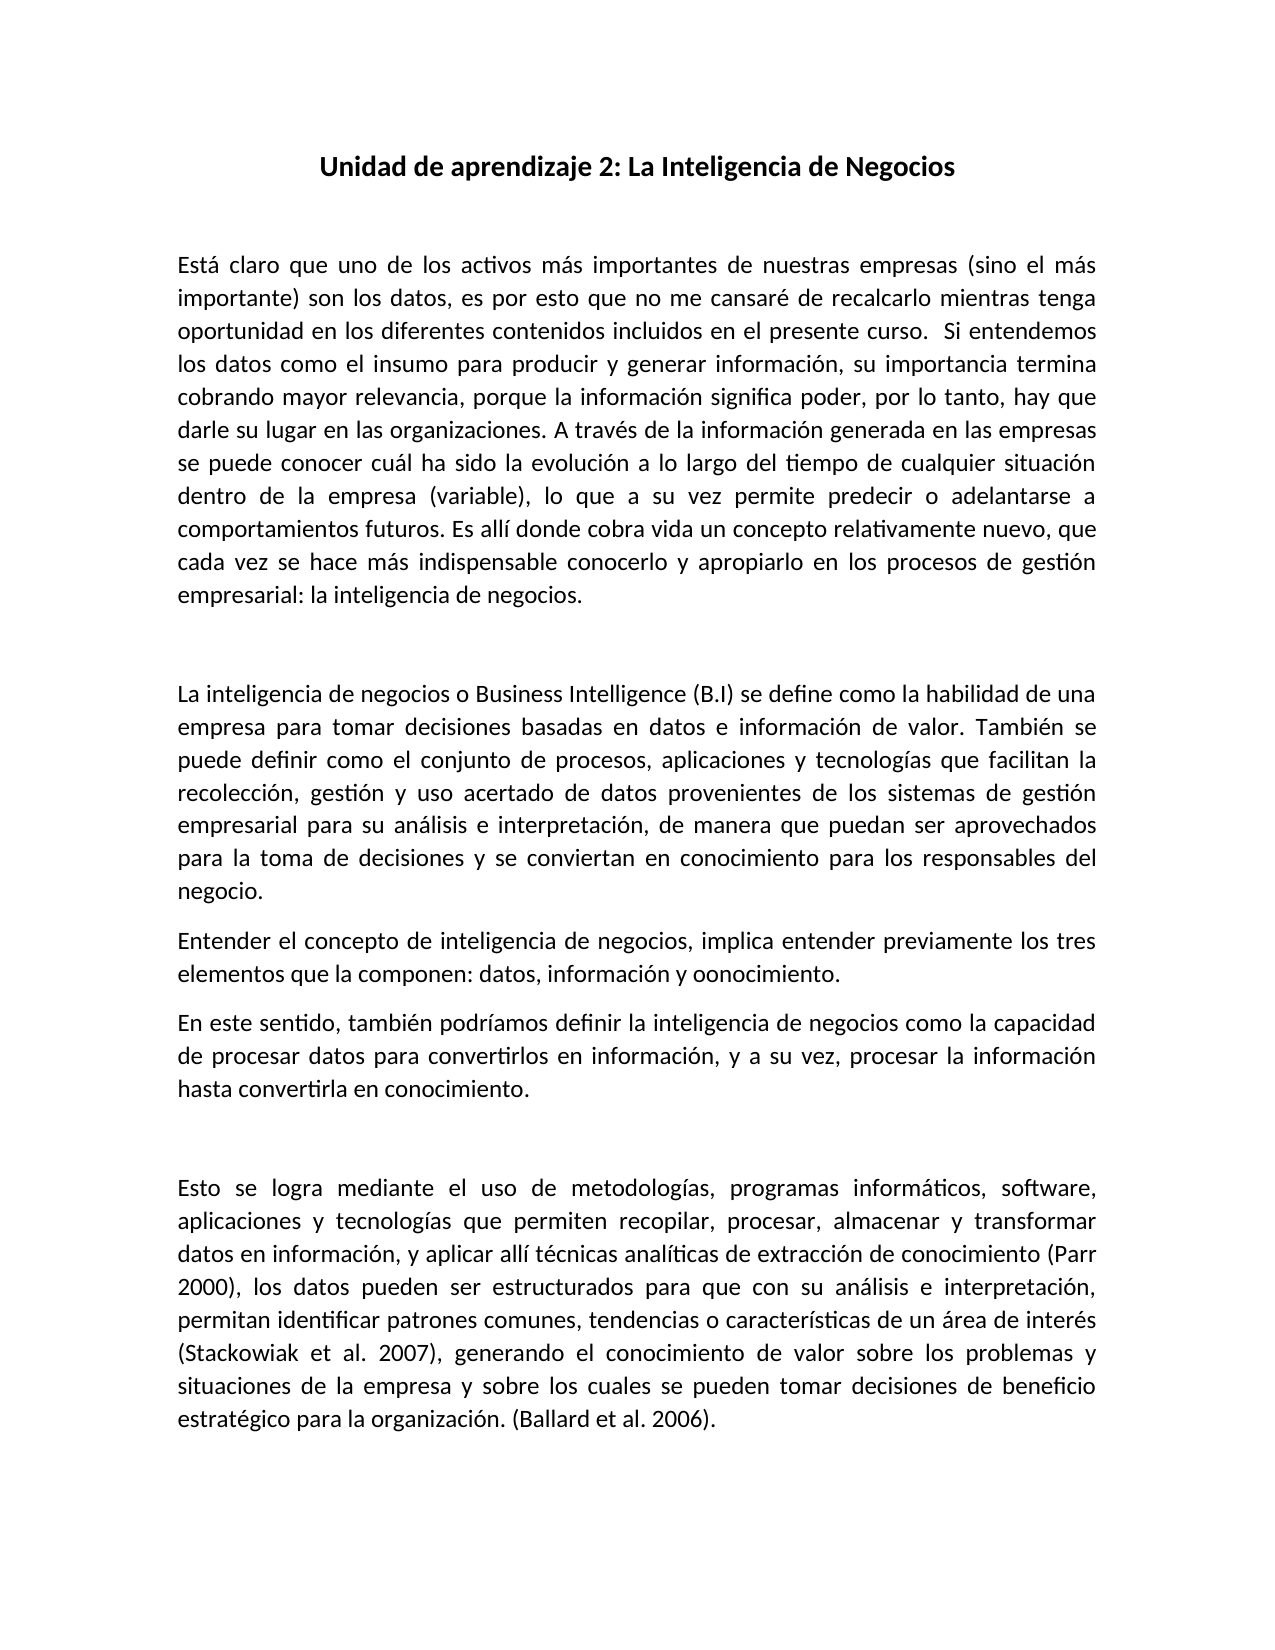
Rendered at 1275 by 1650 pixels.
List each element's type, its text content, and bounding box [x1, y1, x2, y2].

text Entender el concepto de inteligencia de negocios, implica entender previamente los tres elementos que la componen: datos, información y oonocimiento. [177, 925, 1098, 988]
text Esto se logra mediante el uso de metodologías, programas informáticos, software, aplicaciones y tecnologías que permiten recopilar, procesar, almacenar y transformar datos en información, y aplicar allí técnicas analíticas de extracción de conocimiento (Parr 2000), los datos pueden ser estructurados para que con su análisis e interpretación, permitan identificar patrones comunes, tendencias o características de un área de interés (Stackowiak et al. 2007), generando el conocimiento de valor sobre los problemas y situaciones de la empresa y sobre los cuales se pueden tomar decisiones de beneficio estratégico para la organización. (Ballard et al. 2006). [177, 1172, 1098, 1433]
text Unidad de aprendizaje 2: La Inteligencia de Negocios [177, 148, 1098, 183]
text Está claro que uno de los activos más importantes de nuestras empresas (sino el más importante) son los datos, es por esto que no me cansaré de recalcarlo mientras tenga oportunidad en los diferentes contenidos incluidos en el presente curso. Si entendemos los datos como el insumo para producir y generar información, su importancia termina cobrando mayor relevancia, porque la información significa poder, por lo tanto, hay que darle su lugar en las organizaciones. A través de la información generada en las empresas se puede conocer cuál ha sido la evolución a lo largo del tiempo de cualquier situación dentro de la empresa (variable), lo que a su vez permite predecir o adelantarse a comportamientos futuros. Es allí donde cobra vida un concepto relativamente nuevo, que cada vez se hace más indispensable conocerlo y apropiarlo en los procesos de gestión empresarial: la inteligencia de negocios. [177, 249, 1098, 609]
text La inteligencia de negocios o Business Intelligence (B.I) se define como la habilidad de una empresa para tomar decisiones basadas en datos e información de valor. También se puede definir como el conjunto de procesos, aplicaciones y tecnologías que facilitan la recolección, gestión y uso acertado de datos provenientes de los sistemas de gestión empresarial para su análisis e interpretación, de manera que puedan ser aprovechados para la toma de decisiones y se conviertan en conocimiento para los responsables del negocio. [177, 678, 1098, 906]
text En este sentido, también podríamos definir la inteligencia de negocios como la capacidad de procesar datos para convertirlos en información, y a su vez, procesar la información hasta convertirla en conocimiento. [177, 1007, 1098, 1104]
